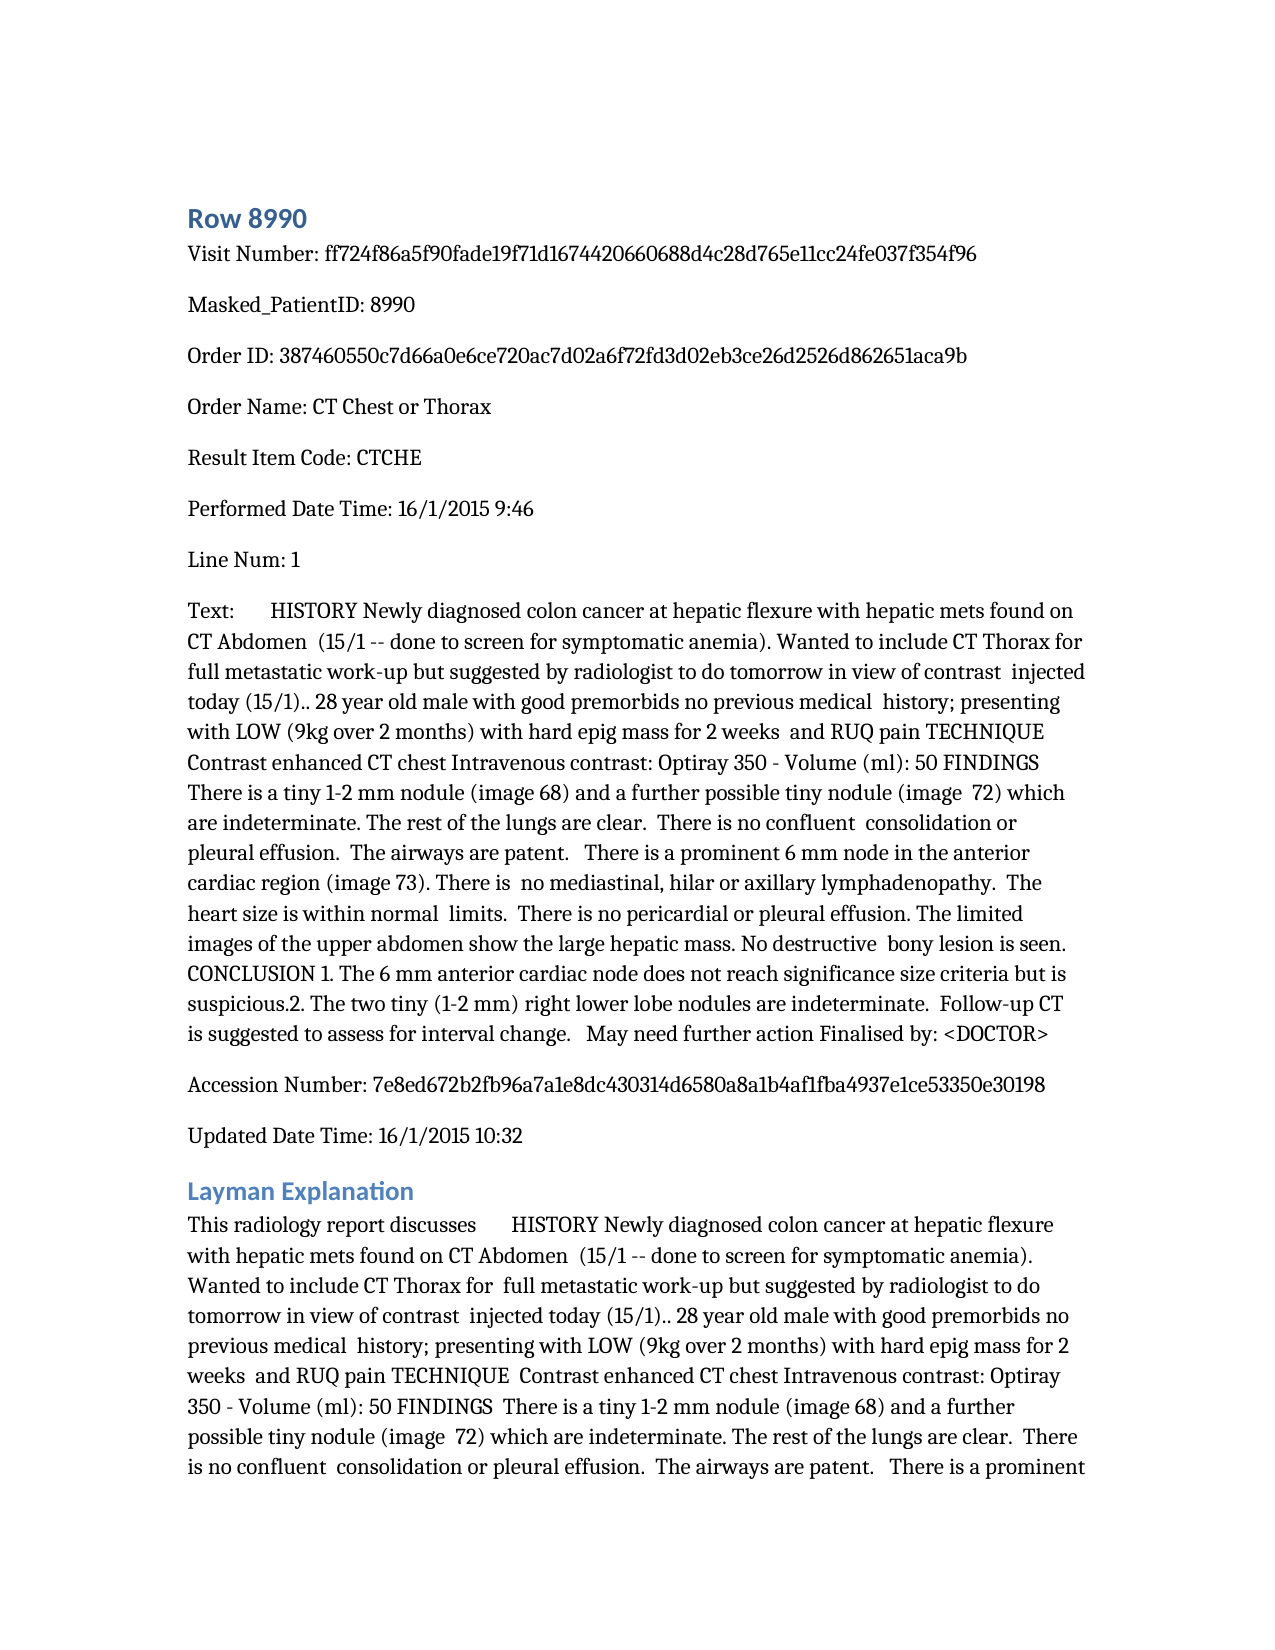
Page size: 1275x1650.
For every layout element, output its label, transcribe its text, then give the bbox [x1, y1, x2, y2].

subtitle Layman Explanation [187, 1174, 1087, 1207]
text Line Num: 1 [187, 547, 1087, 573]
text Updated Date Time: 16/1/2015 10:32 [187, 1123, 1087, 1149]
text Performed Date Time: 16/1/2015 9:46 [187, 496, 1087, 522]
subtitle Row 8990 [187, 200, 1087, 236]
text Order Name: CT Chest or Thorax [187, 394, 1087, 420]
text Visit Number: ff724f86a5f90fade19f71d1674420660688d4c28d765e11cc24fe037f354f96 [187, 241, 1087, 267]
text Order ID: 387460550c7d66a0e6ce720ac7d02a6f72fd3d02eb3ce26d2526d862651aca9b [187, 343, 1087, 369]
text Accession Number: 7e8ed672b2fb96a7a1e8dc430314d6580a8a1b4af1fba4937e1ce53350e30198 [187, 1072, 1087, 1098]
text Text: HISTORY Newly diagnosed colon cancer at hepatic flexure with hepatic mets found on CT Abdomen (15/1 -- done to screen for symptomatic anemia). Wanted to include CT Thorax for full metastatic work-up but suggested by radiologist to do tomorrow in view of contrast injected today (15/1).. 28 year old male with good premorbids no previous medical history; presenting with LOW (9kg over 2 months) with hard epig mass for 2 weeks and RUQ pain TECHNIQUE Contrast enhanced CT chest Intravenous contrast: Optiray 350 - Volume (ml): 50 FINDINGS There is a tiny 1-2 mm nodule (image 68) and a further possible tiny nodule (image 72) which are indeterminate. The rest of the lungs are clear. There is no confluent consolidation or pleural effusion. The airways are patent. There is a prominent 6 mm node in the anterior cardiac region (image 73). There is no mediastinal, hilar or axillary lymphadenopathy. The heart size is within normal limits. There is no pericardial or pleural effusion. The limited images of the upper abdomen show the large hepatic mass. No destructive bony lesion is seen. CONCLUSION 1. The 6 mm anterior cardiac node does not reach significance size criteria but is suspicious.2. The two tiny (1-2 mm) right lower lobe nodules are indeterminate. Follow-up CT is suggested to assess for interval change. May need further action Finalised by: <DOCTOR> [187, 598, 1087, 1047]
text Result Item Code: CTCHE [187, 445, 1087, 471]
text Masked_PatientID: 8990 [187, 292, 1087, 318]
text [187, 1212, 1087, 1480]
